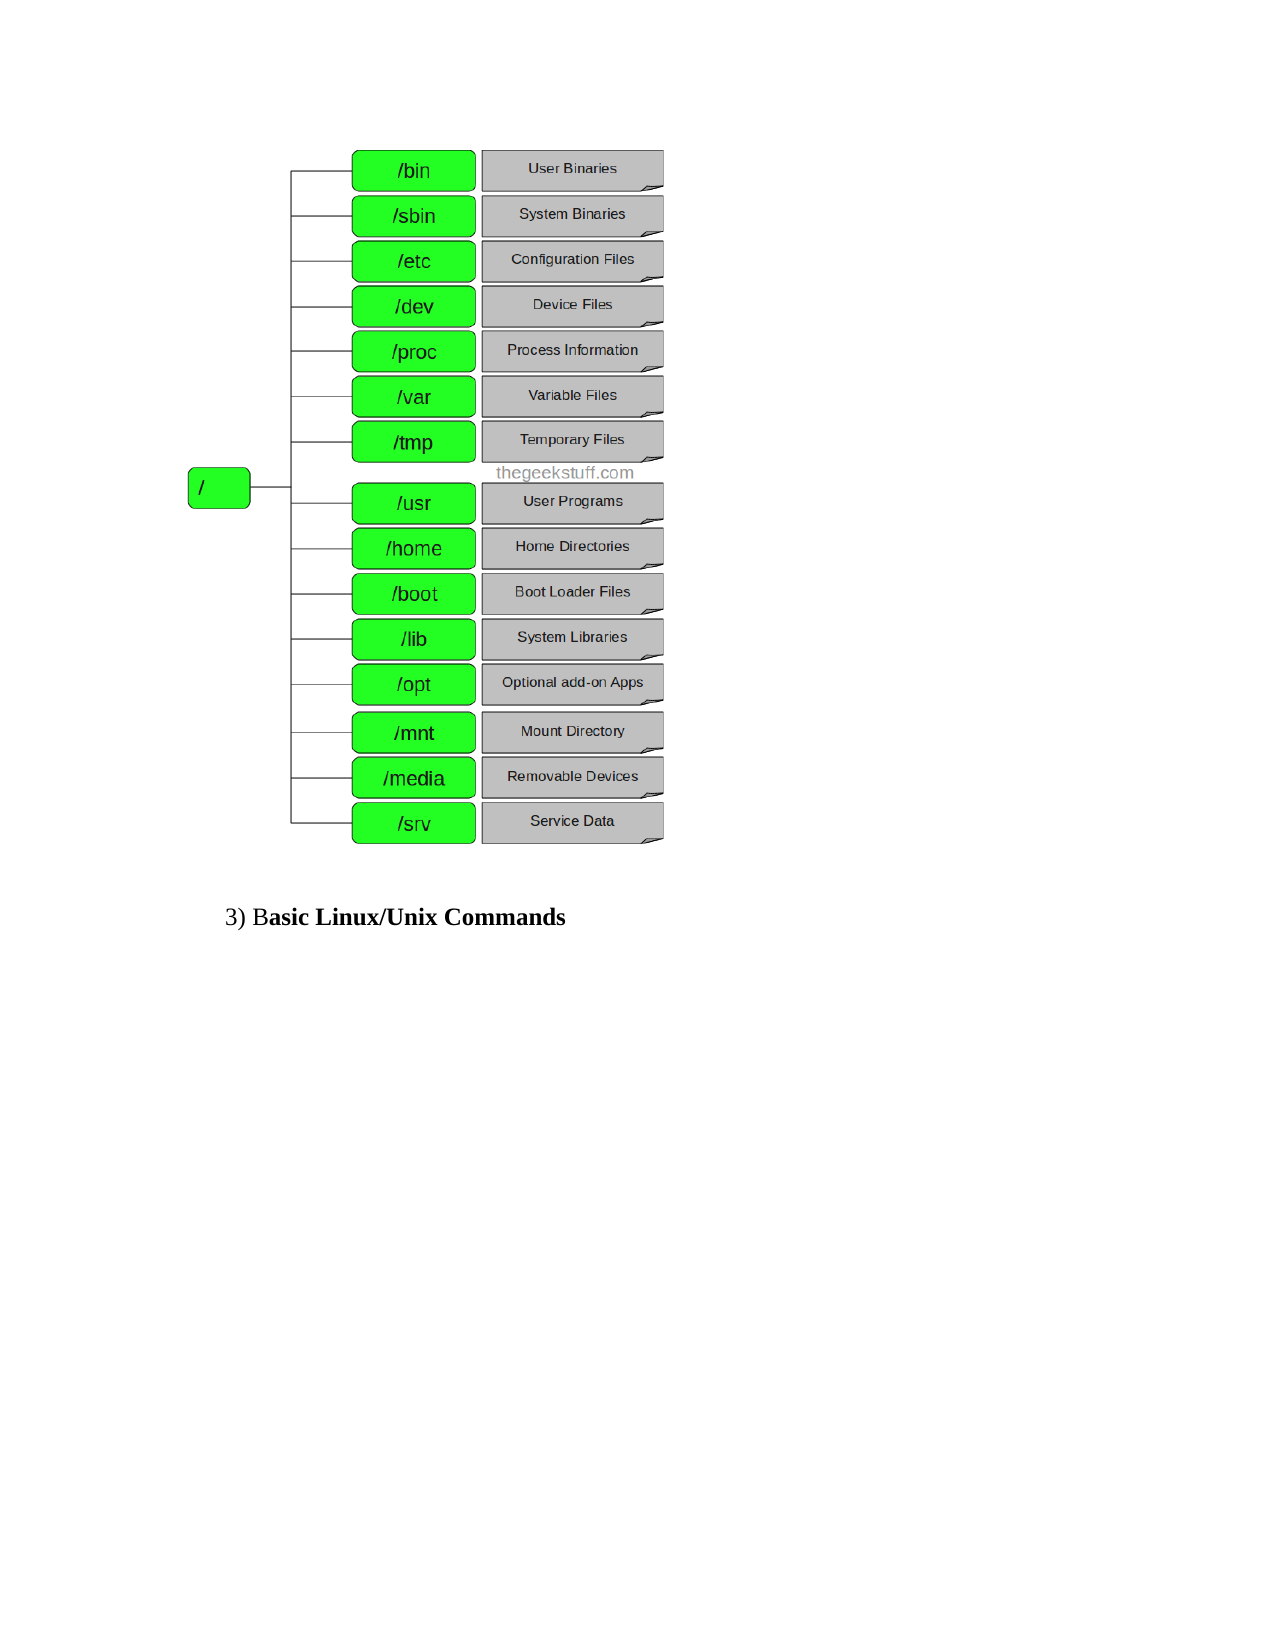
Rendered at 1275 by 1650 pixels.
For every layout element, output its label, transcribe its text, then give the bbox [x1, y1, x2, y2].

list 3) Basic Linux/Unix Commands [225, 902, 1125, 930]
picture [187, 150, 664, 844]
